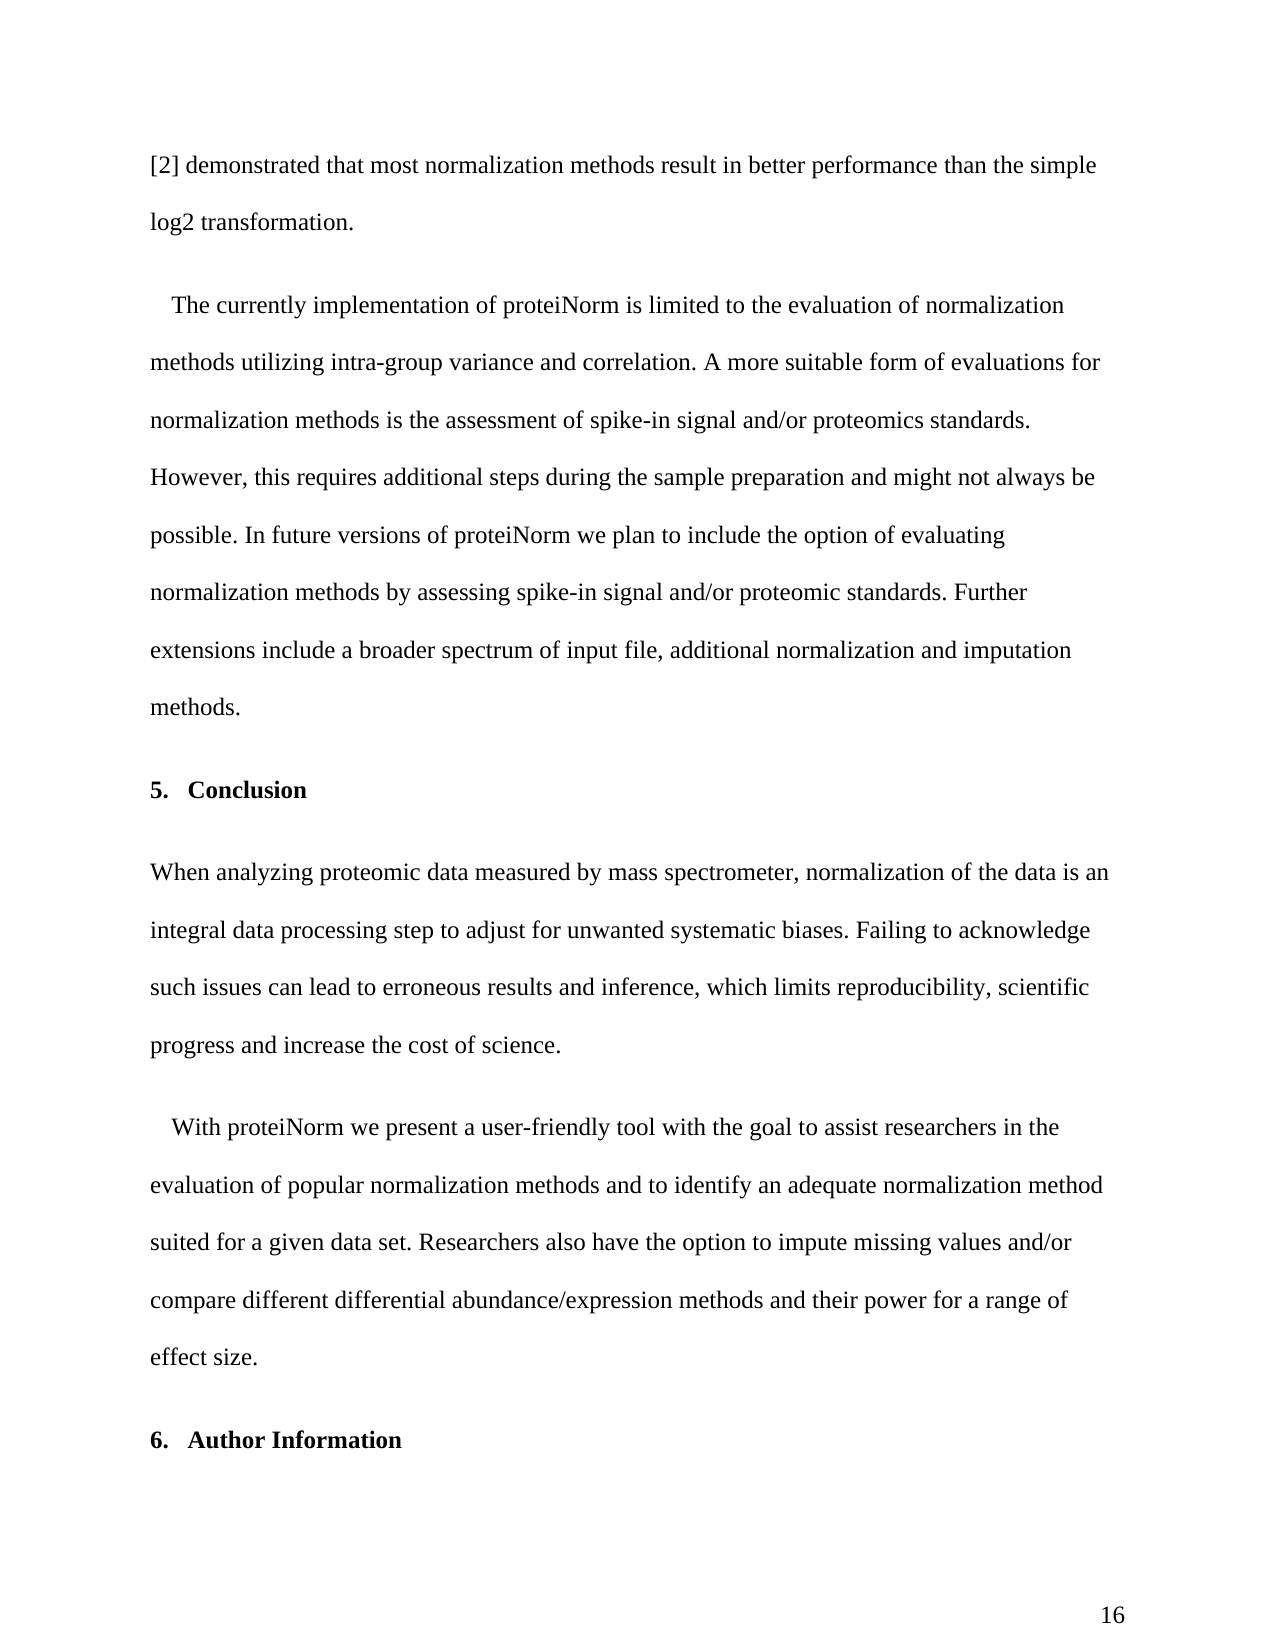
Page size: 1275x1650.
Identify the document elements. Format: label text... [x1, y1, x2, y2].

text The currently implementation of proteiNorm is limited to the evaluation of normalization methods utilizing intra-group variance and correlation. A more suitable form of evaluations for normalization methods is the assessment of spike-in signal and/or proteomics standards. However, this requires additional steps during the sample preparation and might not always be possible. In future versions of proteiNorm we plan to include the option of evaluating normalization methods by assessing spike-in signal and/or proteomic standards. Further extensions include a broader spectrum of input file, additional normalization and imputation methods. [150, 290, 1125, 721]
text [150, 150, 1125, 236]
list Conclusion [150, 775, 1125, 804]
text When analyzing proteomic data measured by mass spectrometer, normalization of the data is an integral data processing step to adjust for unwanted systematic biases. Failing to acknowledge such issues can lead to erroneous results and inference, which limits reproducibility, scientific progress and increase the cost of science. [150, 857, 1125, 1059]
text With proteiNorm we present a user-friendly tool with the goal to assist researchers in the evaluation of popular normalization methods and to identify an adequate normalization method suited for a given data set. Researchers also have the option to impute missing values and/or compare different differential abundance/expression methods and their power for a range of effect size. [150, 1112, 1125, 1371]
list Author Information [150, 1425, 1125, 1454]
